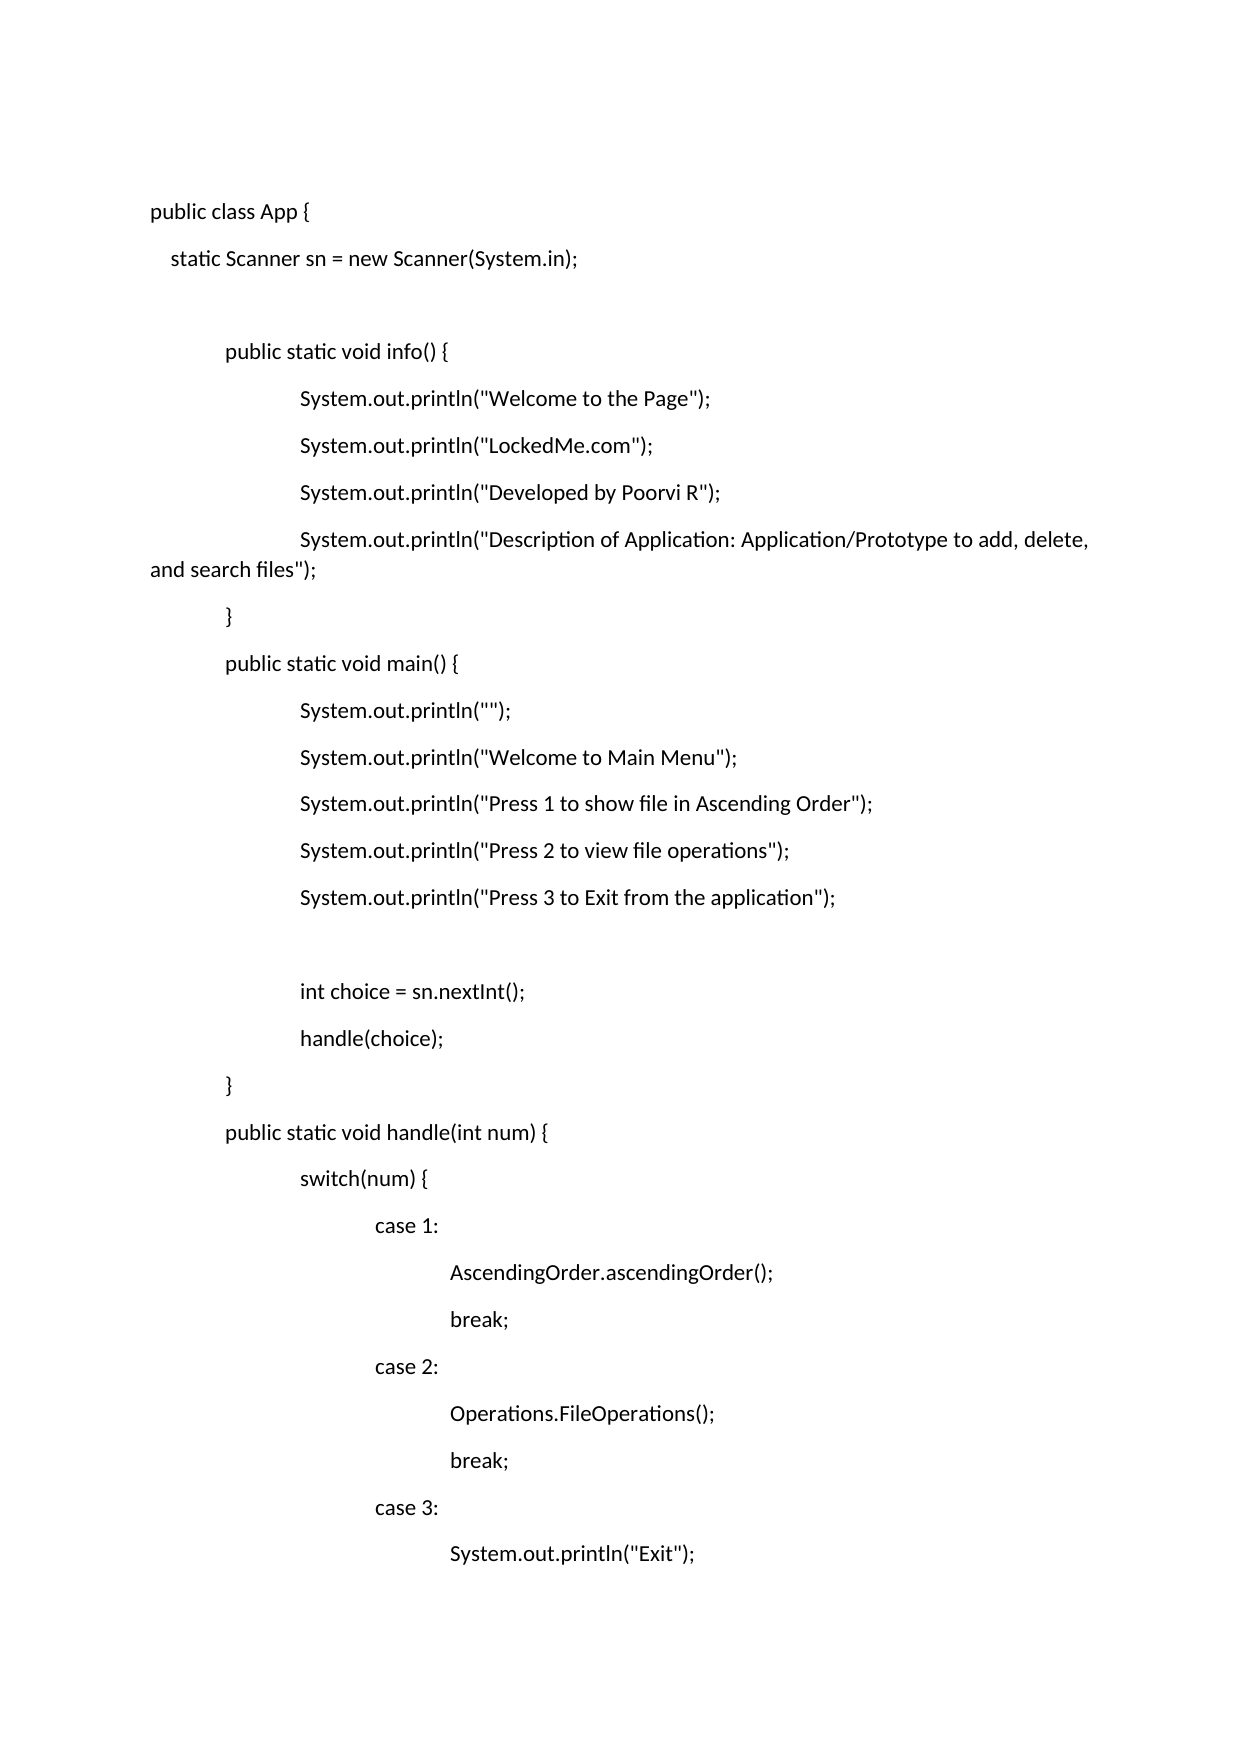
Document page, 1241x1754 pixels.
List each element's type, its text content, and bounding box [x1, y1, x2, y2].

text System.out.println("Press 2 to view file operations"); [150, 836, 1090, 864]
text case 2: [150, 1352, 1090, 1380]
text AscendingOrder.ascendingOrder(); [150, 1258, 1090, 1286]
text } [150, 1071, 1090, 1099]
text break; [150, 1446, 1090, 1474]
text public class App { [150, 197, 1090, 225]
text int choice = sn.nextInt(); [150, 977, 1090, 1005]
text case 1: [150, 1211, 1090, 1239]
text System.out.println("Exit"); [150, 1539, 1090, 1568]
text System.out.println(""); [150, 696, 1090, 724]
text public static void handle(int num) { [150, 1118, 1090, 1146]
text break; [150, 1305, 1090, 1333]
text System.out.println("Press 3 to Exit from the application"); [150, 883, 1090, 911]
text public static void main() { [150, 649, 1090, 677]
text System.out.println("LockedMe.com"); [150, 431, 1090, 459]
text static Scanner sn = new Scanner(System.in); [150, 244, 1090, 272]
text handle(choice); [150, 1024, 1090, 1052]
text System.out.println("Description of Application: Application/Prototype to add, delete, and search files"); [150, 525, 1090, 583]
text System.out.println("Developed by Poorvi R"); [150, 478, 1090, 506]
text } [150, 602, 1090, 630]
text System.out.println("Welcome to Main Menu"); [150, 743, 1090, 771]
text System.out.println("Press 1 to show file in Ascending Order"); [150, 789, 1090, 818]
text switch(num) { [150, 1164, 1090, 1193]
text System.out.println("Welcome to the Page"); [150, 384, 1090, 412]
text Operations.FileOperations(); [150, 1399, 1090, 1427]
text case 3: [150, 1493, 1090, 1521]
text public static void info() { [150, 337, 1090, 366]
